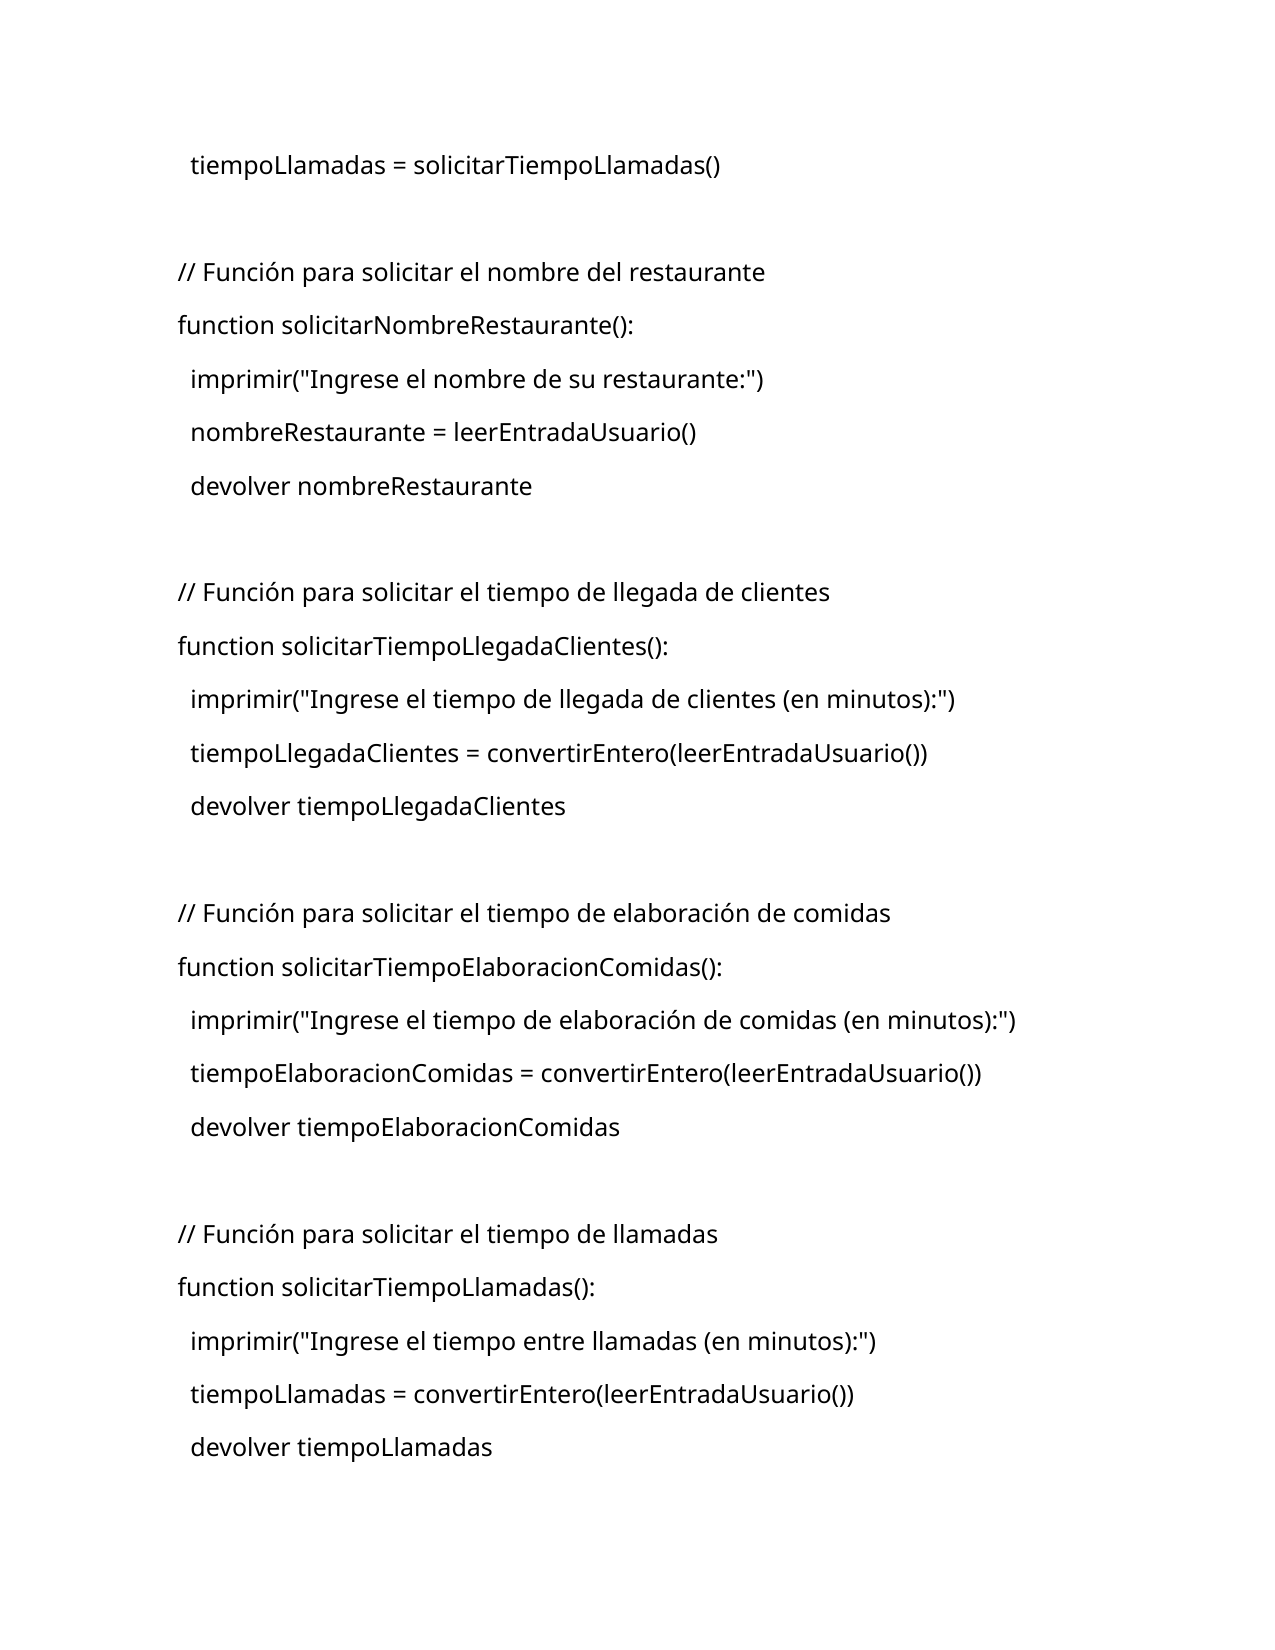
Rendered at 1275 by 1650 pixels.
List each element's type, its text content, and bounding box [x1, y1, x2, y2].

text tiempoLlegadaClientes = convertirEntero(leerEntradaUsuario()) [177, 735, 1098, 769]
text devolver nombreRestaurante [177, 468, 1098, 502]
text tiempoLlamadas = solicitarTiempoLlamadas() [177, 148, 1098, 182]
text function solicitarTiempoLlamadas(): [177, 1270, 1098, 1304]
text devolver tiempoLlegadaClientes [177, 789, 1098, 823]
text imprimir("Ingrese el tiempo entre llamadas (en minutos):") [177, 1323, 1098, 1357]
text // Función para solicitar el nombre del restaurante [177, 254, 1098, 288]
text imprimir("Ingrese el tiempo de elaboración de comidas (en minutos):") [177, 1003, 1098, 1037]
text // Función para solicitar el tiempo de elaboración de comidas [177, 896, 1098, 930]
text imprimir("Ingrese el nombre de su restaurante:") [177, 361, 1098, 395]
text devolver tiempoLlamadas [177, 1430, 1098, 1464]
text tiempoLlamadas = convertirEntero(leerEntradaUsuario()) [177, 1377, 1098, 1411]
text imprimir("Ingrese el tiempo de llegada de clientes (en minutos):") [177, 682, 1098, 716]
text function solicitarNombreRestaurante(): [177, 308, 1098, 342]
text // Función para solicitar el tiempo de llegada de clientes [177, 575, 1098, 609]
text tiempoElaboracionComidas = convertirEntero(leerEntradaUsuario()) [177, 1056, 1098, 1090]
text function solicitarTiempoElaboracionComidas(): [177, 949, 1098, 983]
text devolver tiempoElaboracionComidas [177, 1109, 1098, 1143]
text nombreRestaurante = leerEntradaUsuario() [177, 415, 1098, 449]
text function solicitarTiempoLlegadaClientes(): [177, 628, 1098, 663]
text // Función para solicitar el tiempo de llamadas [177, 1216, 1098, 1250]
